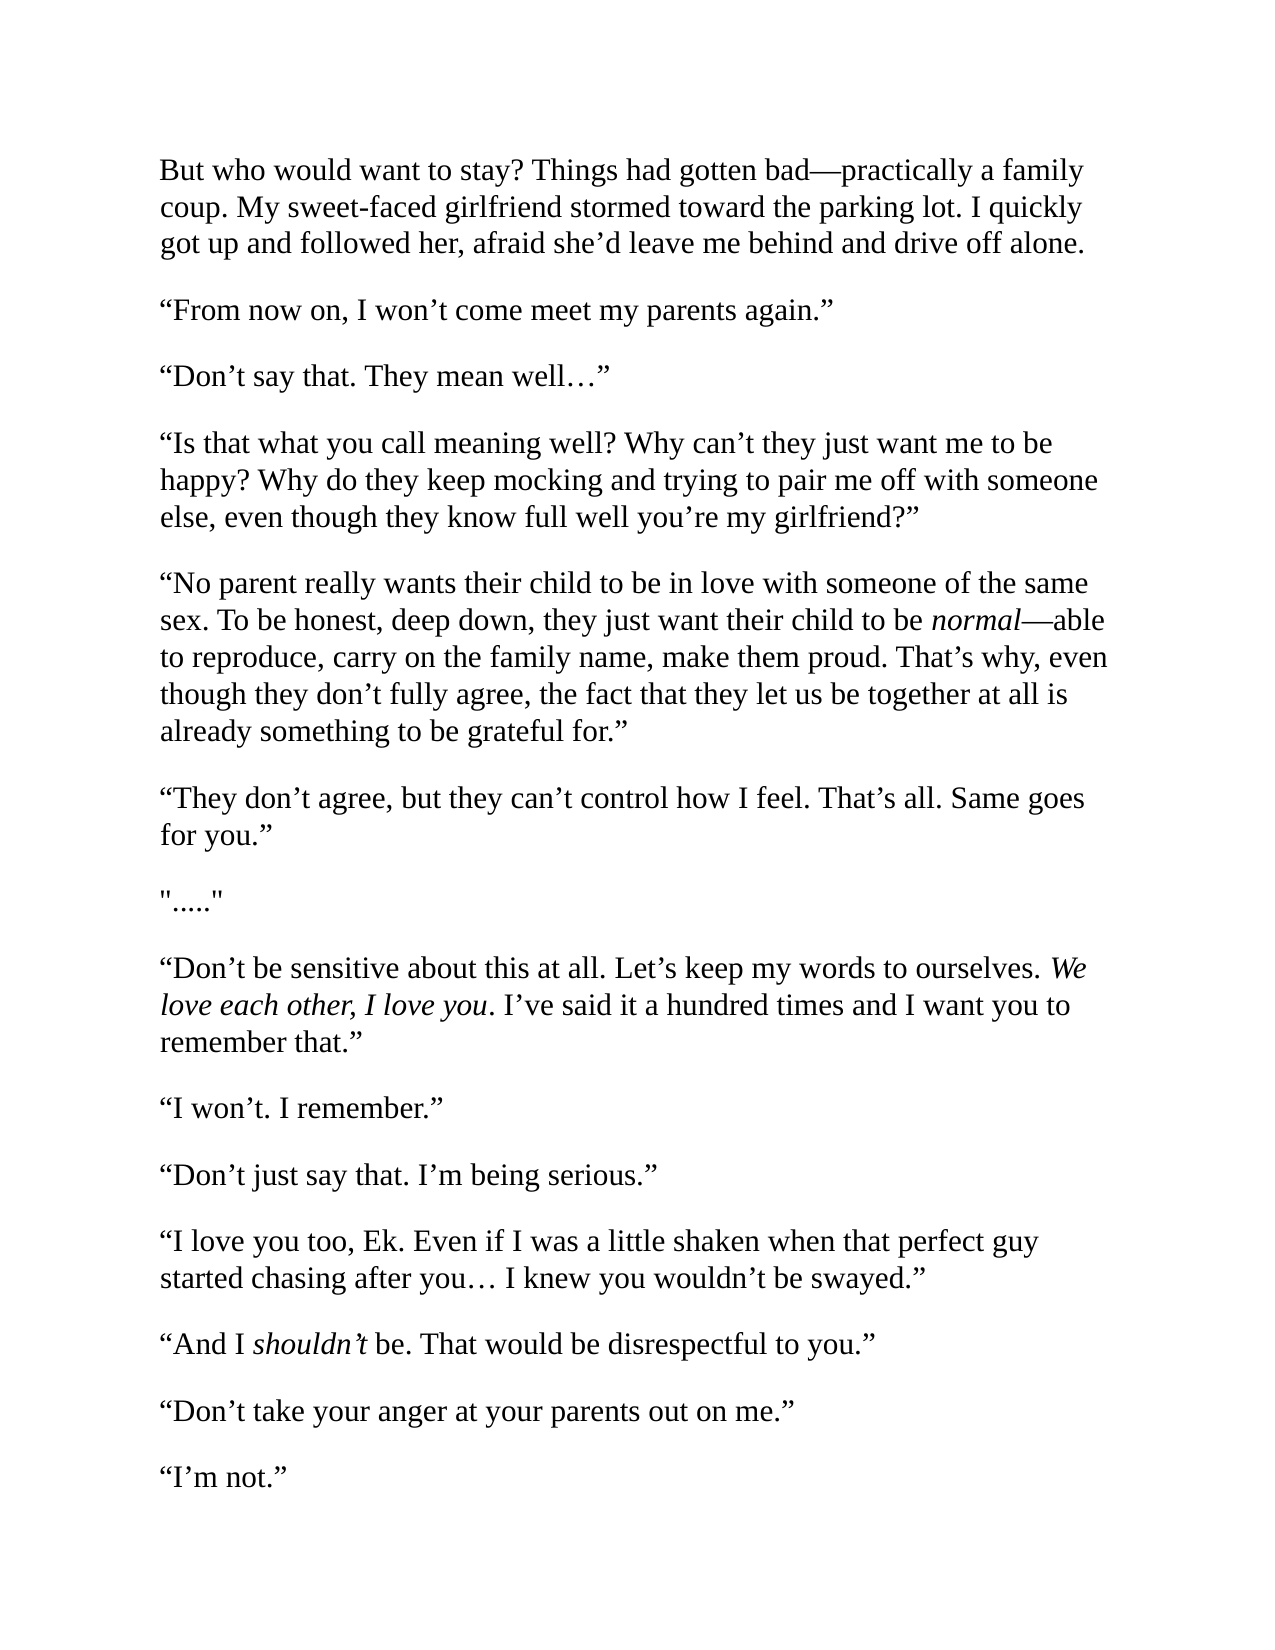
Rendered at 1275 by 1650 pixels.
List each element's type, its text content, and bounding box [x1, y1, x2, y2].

text But who would want to stay? Things had gotten bad—practically a family coup. My sweet-faced girlfriend stormed toward the parking lot. I quickly got up and followed her, afraid she’d leave me behind and drive off alone. [160, 151, 1114, 261]
text “Don’t say that. They mean well…” [159, 358, 1113, 394]
text “They don’t agree, but they can’t control how I feel. That’s all. Same goes for you.” [159, 779, 1113, 852]
text “Don’t just say that. I’m being serious.” [159, 1156, 1113, 1192]
text “Don’t be sensitive about this at all. Let’s keep my words to ourselves. We love each other, I love you. I’ve said it a hundred times and I want you to remember that.” [159, 949, 1113, 1059]
text “No parent really wants their child to be in love with someone of the same sex. To be honest, deep down, they just want their child to be normal—able to reproduce, carry on the family name, make them proud. That’s why, even though they don’t fully agree, the fact that they let us be together at all is already something to be grateful for.” [159, 564, 1113, 748]
text “I love you too, Ek. Even if I was a little shaken when that perfect guy started chasing after you… I knew you wouldn’t be swayed.” [159, 1222, 1113, 1295]
text "....." [159, 882, 1113, 918]
text “I won’t. I remember.” [159, 1089, 1113, 1125]
text “I’m not.” [159, 1458, 1113, 1494]
text “Don’t take your anger at your parents out on me.” [159, 1392, 1113, 1428]
text “Is that what you call meaning well? Why can’t they just want me to be happy? Why do they keep mocking and trying to pair me off with someone else, even though they know full well you’re my girlfriend?” [159, 424, 1113, 534]
text “From now on, I won’t come meet my parents again.” [159, 291, 1113, 327]
text “And I shouldn’t be. That would be disrespectful to you.” [159, 1326, 1113, 1362]
